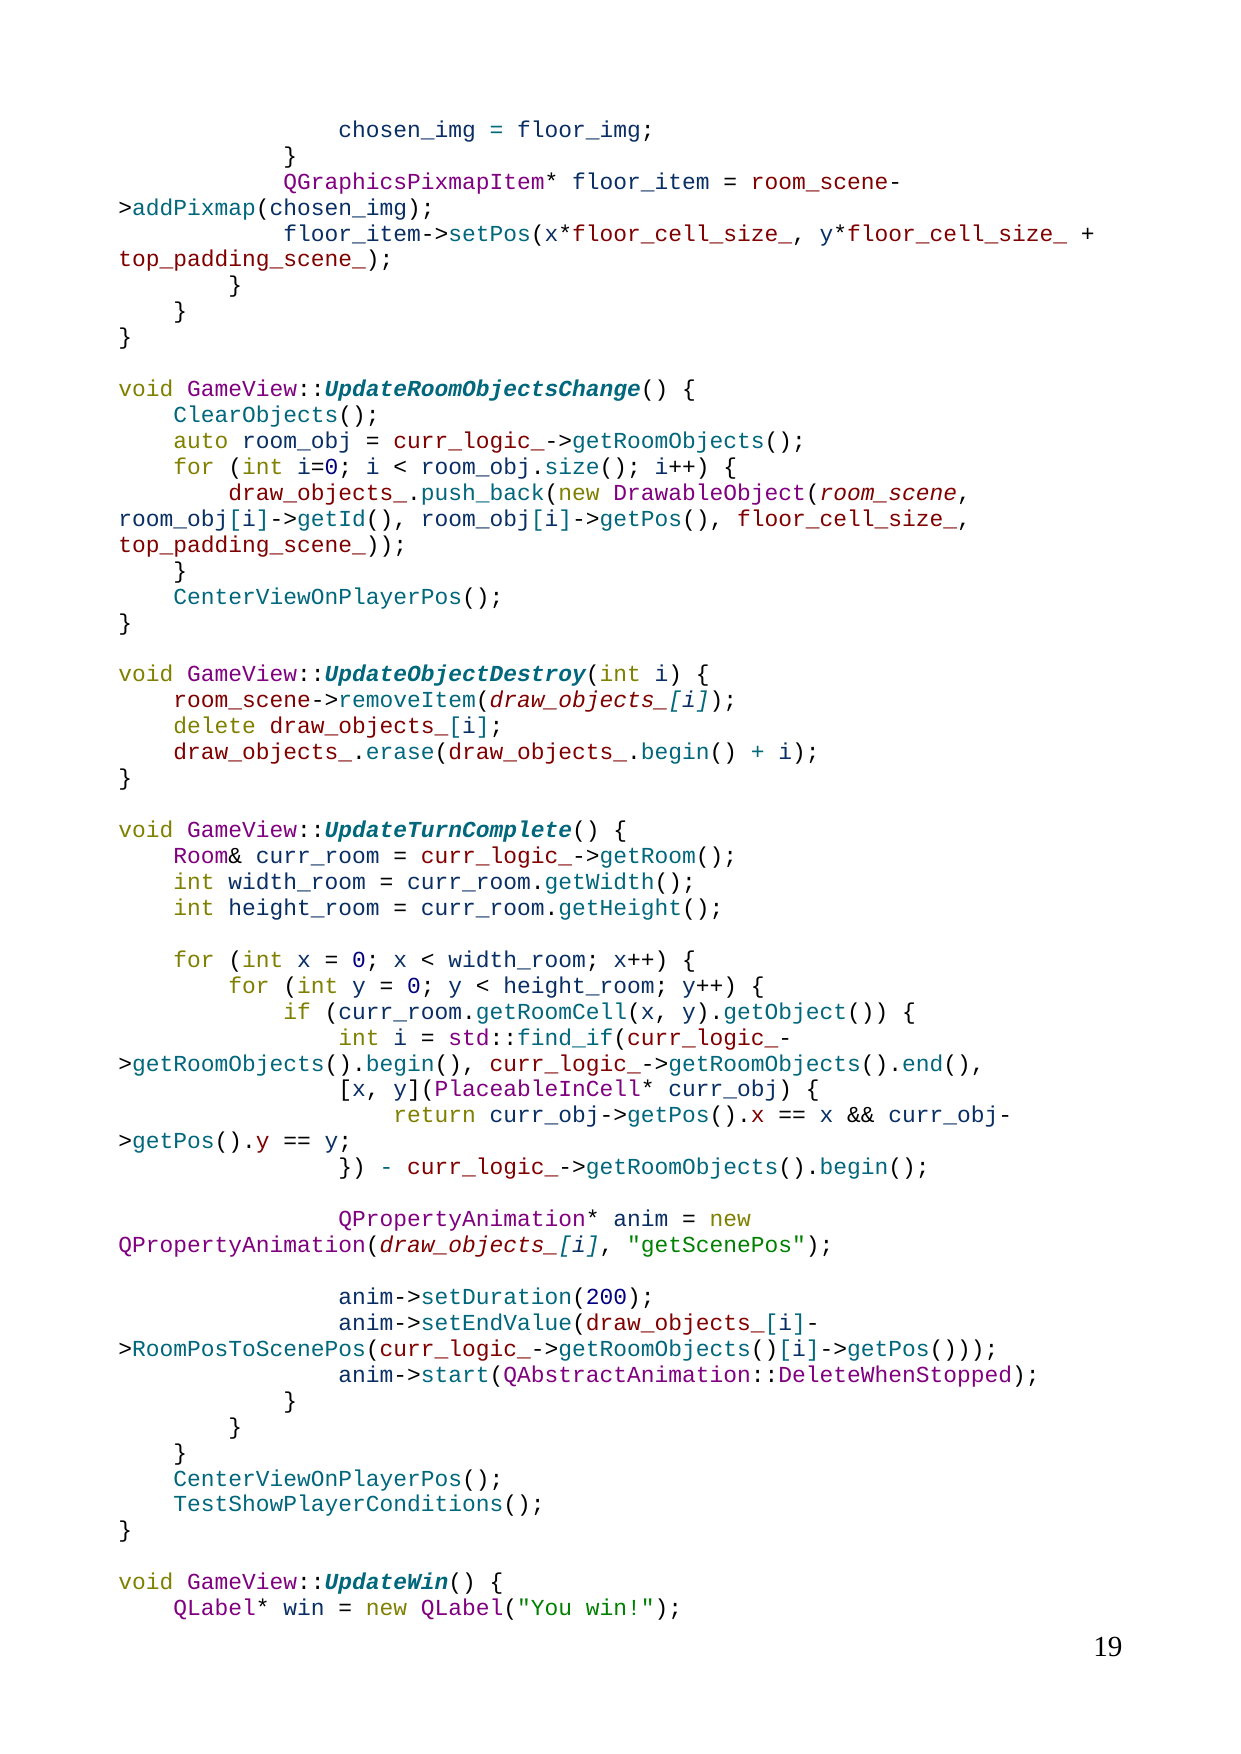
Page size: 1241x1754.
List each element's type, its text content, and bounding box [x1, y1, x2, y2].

text } [118, 1441, 1122, 1467]
text void GameView::UpdateTurnComplete() { [118, 818, 1122, 844]
text Room& curr_room = curr_logic_->getRoom(); [118, 844, 1122, 870]
text int i = std::find_if(curr_logic_->getRoomObjects().begin(), curr_logic_->getRoomObjects().end(), [118, 1026, 1122, 1078]
text } [118, 559, 1122, 585]
text chosen_img = floor_img; [118, 118, 1122, 144]
text } [118, 144, 1122, 170]
text }) - curr_logic_->getRoomObjects().begin(); [118, 1156, 1122, 1182]
text CenterViewOnPlayerPos(); [118, 585, 1122, 611]
text } [118, 767, 1122, 792]
text } [118, 300, 1122, 326]
text for (int y = 0; y < height_room; y++) { [118, 974, 1122, 1000]
text [x, y](PlaceableInCell* curr_obj) { [118, 1078, 1122, 1104]
text } [118, 326, 1122, 352]
text QPropertyAnimation* anim = new QPropertyAnimation(draw_objects_[i], "getScenePos"); [118, 1207, 1122, 1259]
text draw_objects_.erase(draw_objects_.begin() + i); [118, 741, 1122, 767]
text int height_room = curr_room.getHeight(); [118, 896, 1122, 922]
text QLabel* win = new QLabel("You win!"); [118, 1597, 1122, 1622]
text CenterViewOnPlayerPos(); [118, 1467, 1122, 1493]
text room_scene->removeItem(draw_objects_[i]); [118, 689, 1122, 715]
text auto room_obj = curr_logic_->getRoomObjects(); [118, 429, 1122, 455]
text return curr_obj->getPos().x == x && curr_obj->getPos().y == y; [118, 1104, 1122, 1156]
text } [118, 274, 1122, 300]
text ClearObjects(); [118, 403, 1122, 429]
text } [118, 1519, 1122, 1545]
text void GameView::UpdateRoomObjectsChange() { [118, 377, 1122, 403]
text anim->start(QAbstractAnimation::DeleteWhenStopped); [118, 1363, 1122, 1389]
text } [118, 1389, 1122, 1415]
text } [118, 1415, 1122, 1441]
text } [118, 611, 1122, 637]
text for (int x = 0; x < width_room; x++) { [118, 948, 1122, 974]
text anim->setEndValue(draw_objects_[i]->RoomPosToScenePos(curr_logic_->getRoomObjects()[i]->getPos())); [118, 1311, 1122, 1363]
text if (curr_room.getRoomCell(x, y).getObject()) { [118, 1000, 1122, 1026]
text TestShowPlayerConditions(); [118, 1493, 1122, 1519]
text int width_room = curr_room.getWidth(); [118, 870, 1122, 896]
text draw_objects_.push_back(new DrawableObject(room_scene, room_obj[i]->getId(), room_obj[i]->getPos(), floor_cell_size_, top_padding_scene_)); [118, 481, 1122, 559]
text void GameView::UpdateObjectDestroy(int i) { [118, 663, 1122, 689]
text delete draw_objects_[i]; [118, 715, 1122, 741]
text floor_item->setPos(x*floor_cell_size_, y*floor_cell_size_ + top_padding_scene_); [118, 222, 1122, 274]
text for (int i=0; i < room_obj.size(); i++) { [118, 455, 1122, 481]
text anim->setDuration(200); [118, 1285, 1122, 1311]
text QGraphicsPixmapItem* floor_item = room_scene->addPixmap(chosen_img); [118, 170, 1122, 222]
text void GameView::UpdateWin() { [118, 1571, 1122, 1597]
